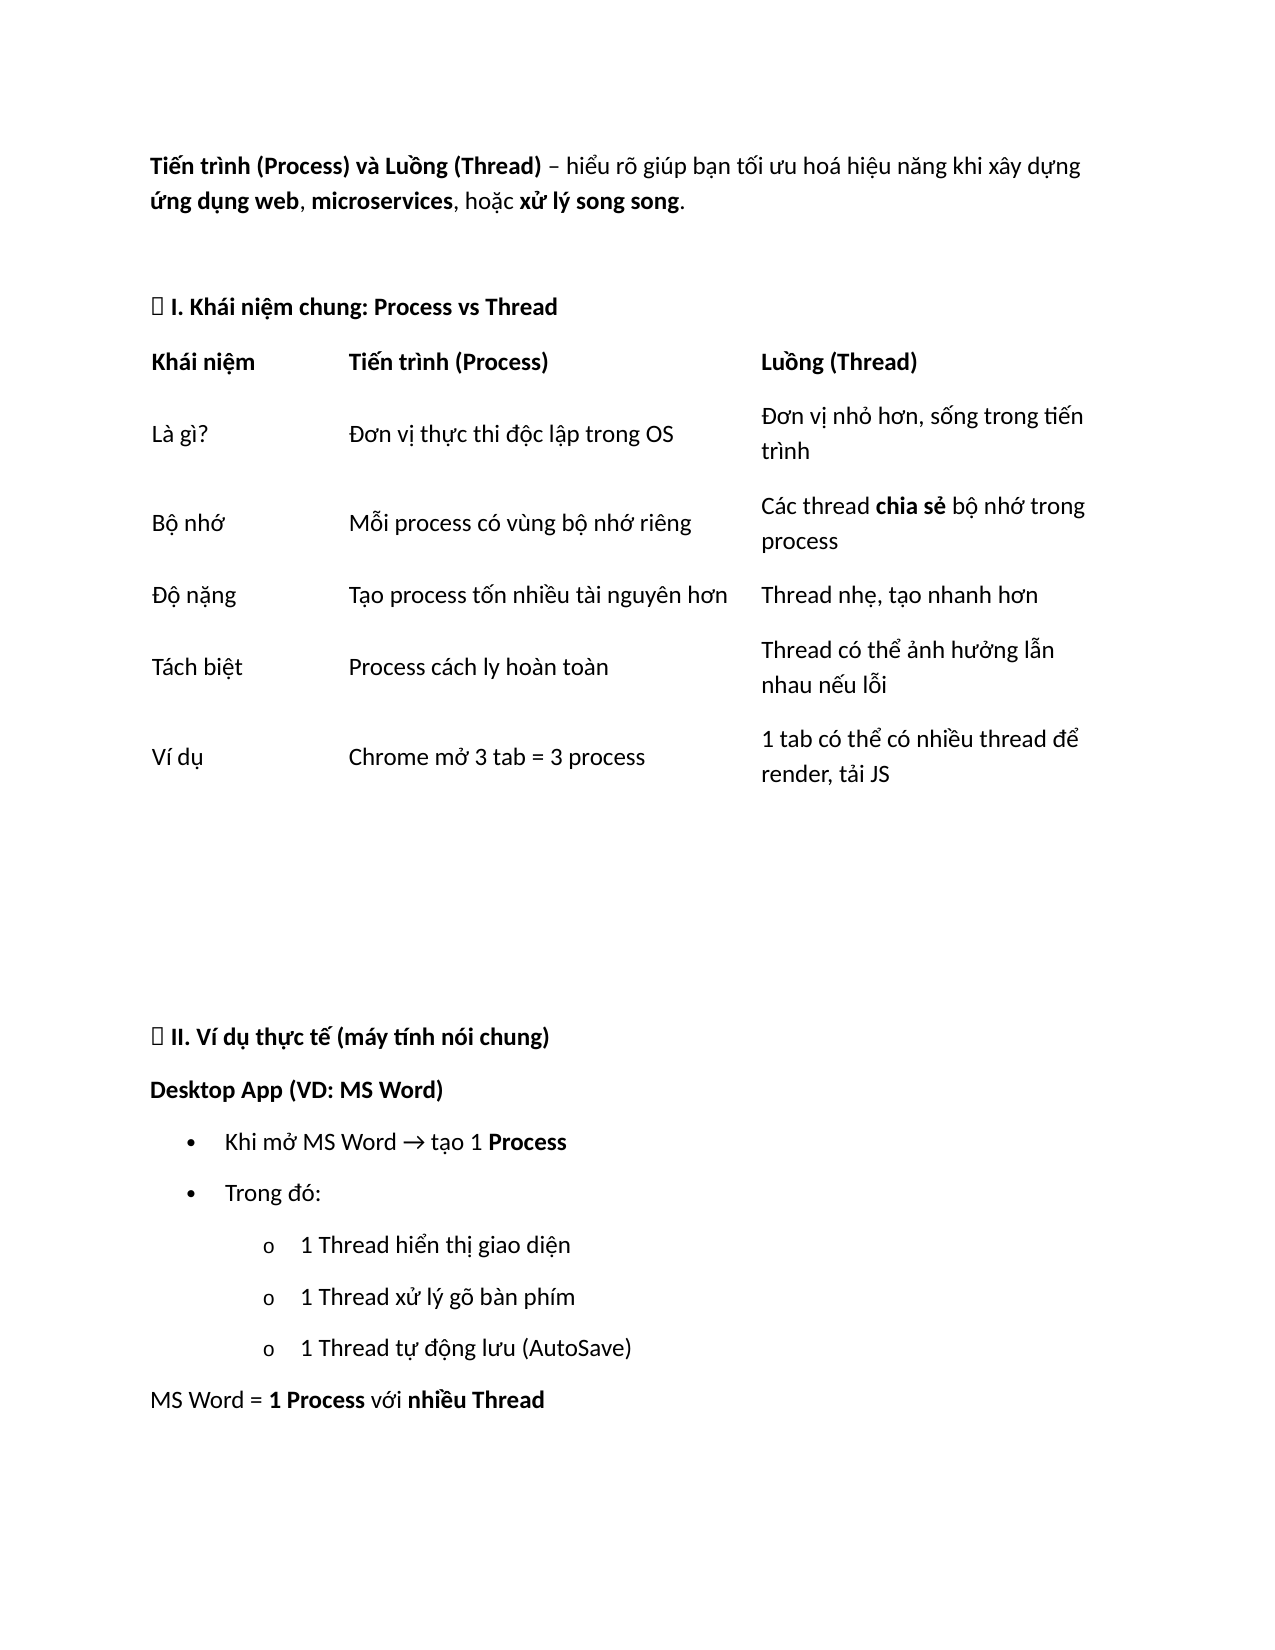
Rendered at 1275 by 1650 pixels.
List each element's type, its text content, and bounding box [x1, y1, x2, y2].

table_cell Ví dụ [150, 722, 347, 812]
table_cell Process cách ly hoàn toàn [347, 633, 759, 722]
table_header Luồng (Thread) [759, 344, 1108, 399]
table_header Tiến trình (Process) [347, 344, 759, 399]
table_cell Thread có thể ảnh hưởng lẫn nhau nếu lỗi [759, 633, 1108, 722]
text Tiến trình (Process) và Luồng (Thread) – hiểu rõ giúp bạn tối ưu hoá hiệu năng khi xây dựng ứng dụng web, microservices, hoặc xử lý song song. [150, 150, 1125, 216]
text 🧠 I. Khái niệm chung: Process vs Thread [150, 288, 1125, 322]
table_cell Mỗi process có vùng bộ nhớ riêng [347, 488, 759, 578]
table_cell 1 tab có thể có nhiều thread để render, tải JS [759, 722, 1108, 812]
list Khi mở MS Word → tạo 1 Process [187, 1126, 1125, 1156]
text 🔧 II. Ví dụ thực tế (máy tính nói chung) [150, 1018, 1125, 1052]
table_cell Là gì? [150, 399, 347, 488]
table_cell Tách biệt [150, 633, 347, 722]
table_cell Đơn vị thực thi độc lập trong OS [347, 399, 759, 488]
list 1 Thread tự động lưu (AutoSave) [262, 1332, 1125, 1363]
table_cell Bộ nhớ [150, 488, 347, 578]
list 1 Thread hiển thị giao diện [262, 1229, 1125, 1260]
text MS Word = 1 Process với nhiều Thread [150, 1384, 1125, 1415]
table_cell Các thread chia sẻ bộ nhớ trong process [759, 488, 1108, 578]
table_cell Đơn vị nhỏ hơn, sống trong tiến trình [759, 399, 1108, 488]
table_cell Thread nhẹ, tạo nhanh hơn [759, 578, 1108, 632]
table_cell Chrome mở 3 tab = 3 process [347, 722, 759, 812]
table_cell Tạo process tốn nhiều tài nguyên hơn [347, 578, 759, 632]
list Trong đó: [187, 1177, 1125, 1208]
table_header Khái niệm [150, 344, 347, 399]
table_cell Độ nặng [150, 578, 347, 632]
list 1 Thread xử lý gõ bàn phím [262, 1281, 1125, 1311]
text Desktop App (VD: MS Word) [150, 1074, 1125, 1105]
